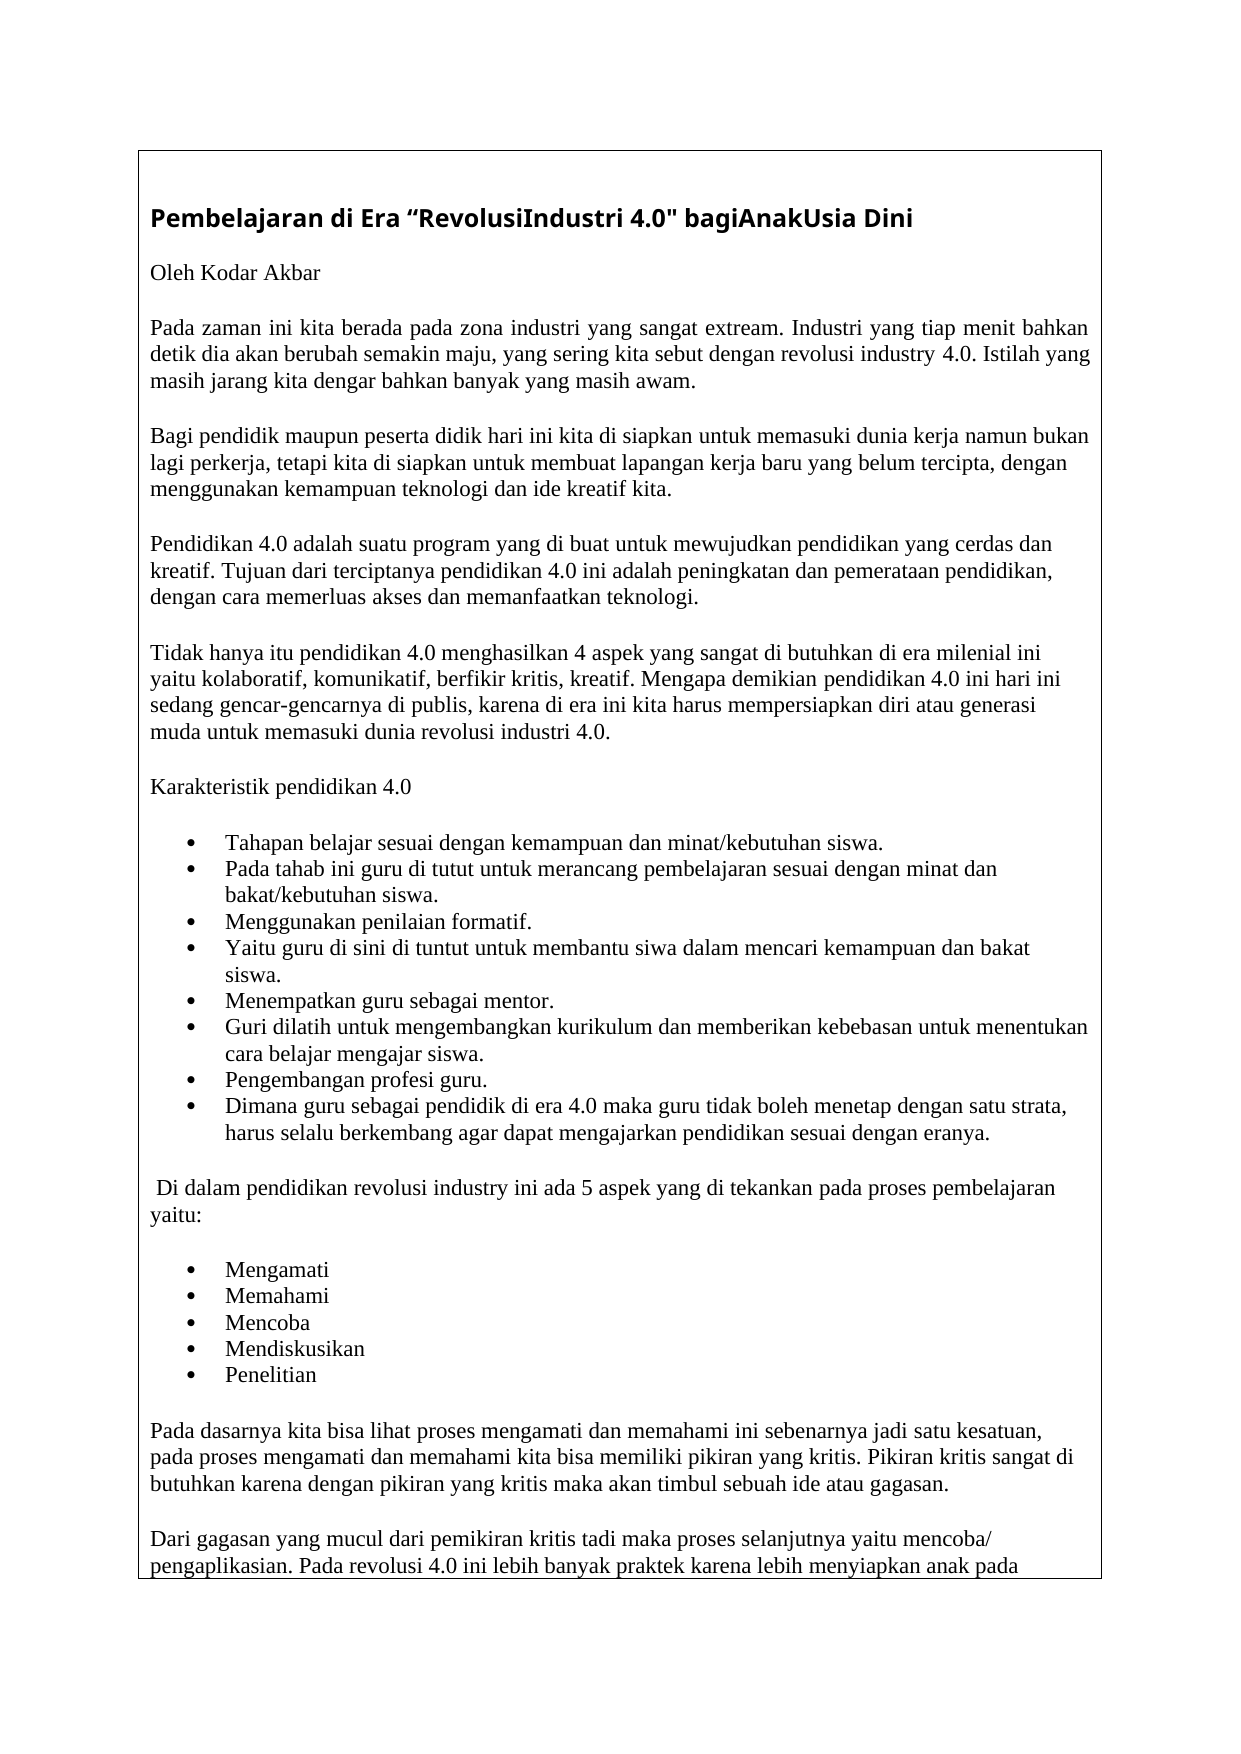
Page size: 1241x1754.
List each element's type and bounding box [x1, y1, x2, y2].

table_header [139, 151, 1101, 1578]
